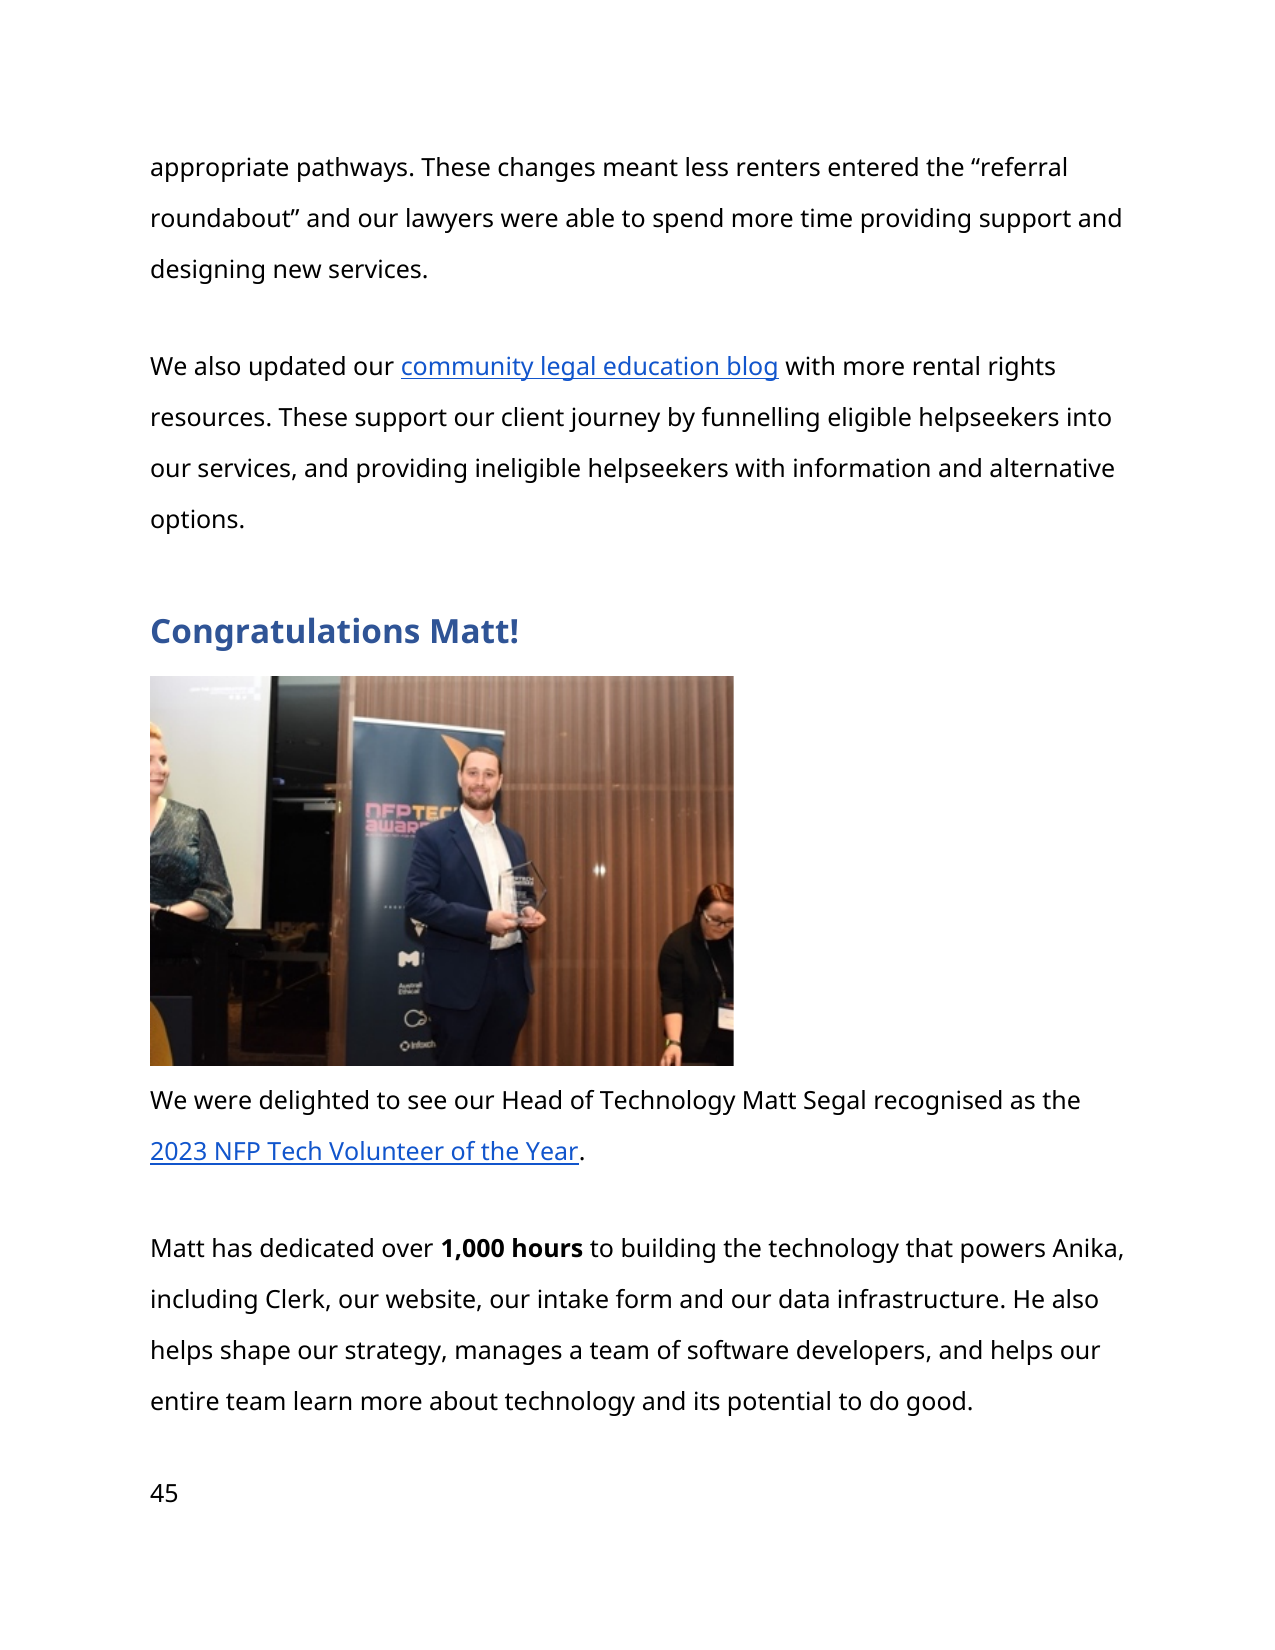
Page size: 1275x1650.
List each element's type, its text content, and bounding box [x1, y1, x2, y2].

text We were delighted to see our Head of Technology Matt Segal recognised as the 2023 NFP Tech Volunteer of the Year. [150, 1083, 1125, 1168]
text Matt has dedicated over 1,000 hours to building the technology that powers Anika, including Clerk, our website, our intake form and our data infrastructure. He also helps shape our strategy, manages a team of software developers, and helps our entire team learn more about technology and its potential to do good. [150, 1231, 1125, 1418]
picture [150, 676, 734, 1066]
subtitle Congratulations Matt! [150, 608, 1125, 654]
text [150, 150, 1125, 286]
text We also updated our community legal education blog with more rental rights resources. These support our client journey by funnelling eligible helpseekers into our services, and providing ineligible helpseekers with information and alternative options. [150, 349, 1125, 536]
